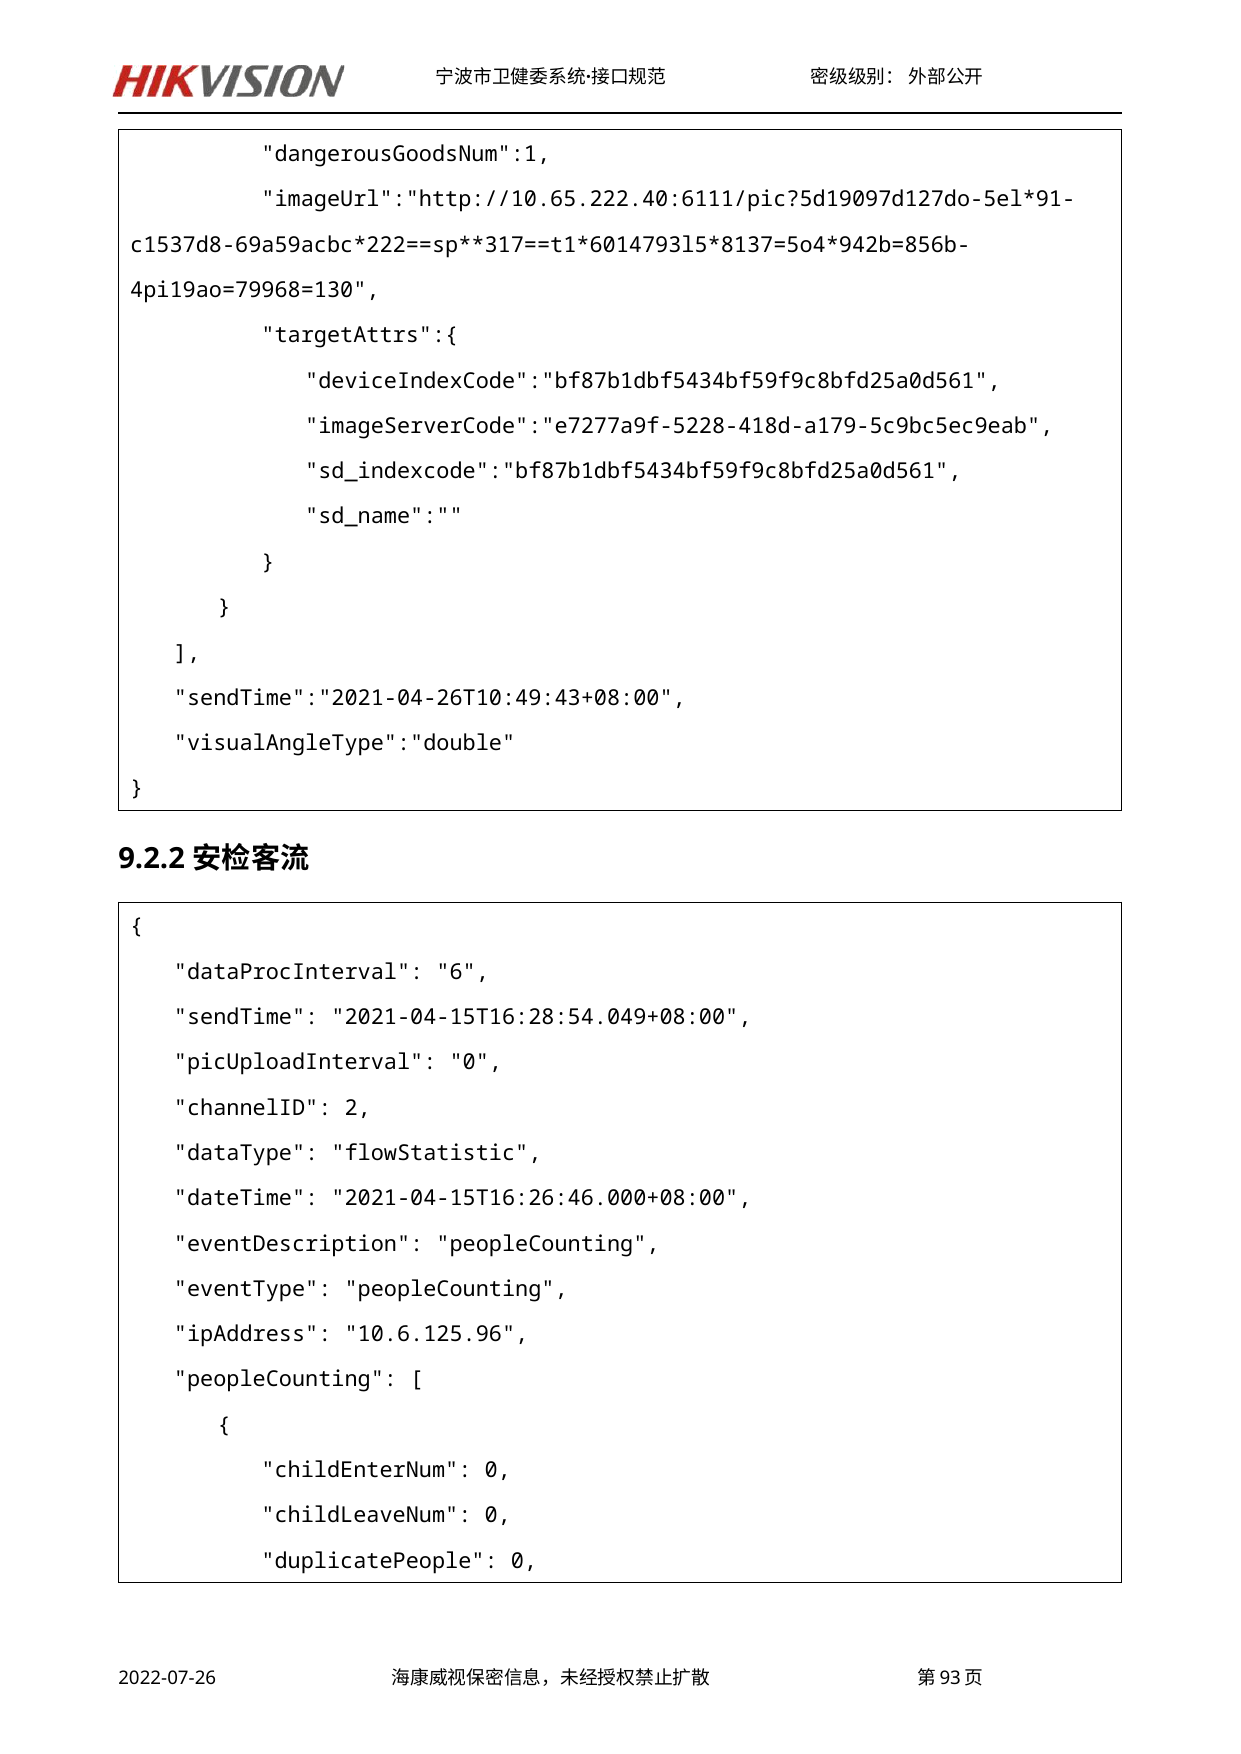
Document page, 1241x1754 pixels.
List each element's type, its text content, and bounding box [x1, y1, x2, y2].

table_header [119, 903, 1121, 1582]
picture [112, 65, 345, 97]
subtitle 安检客流 [118, 834, 1122, 879]
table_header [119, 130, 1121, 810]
